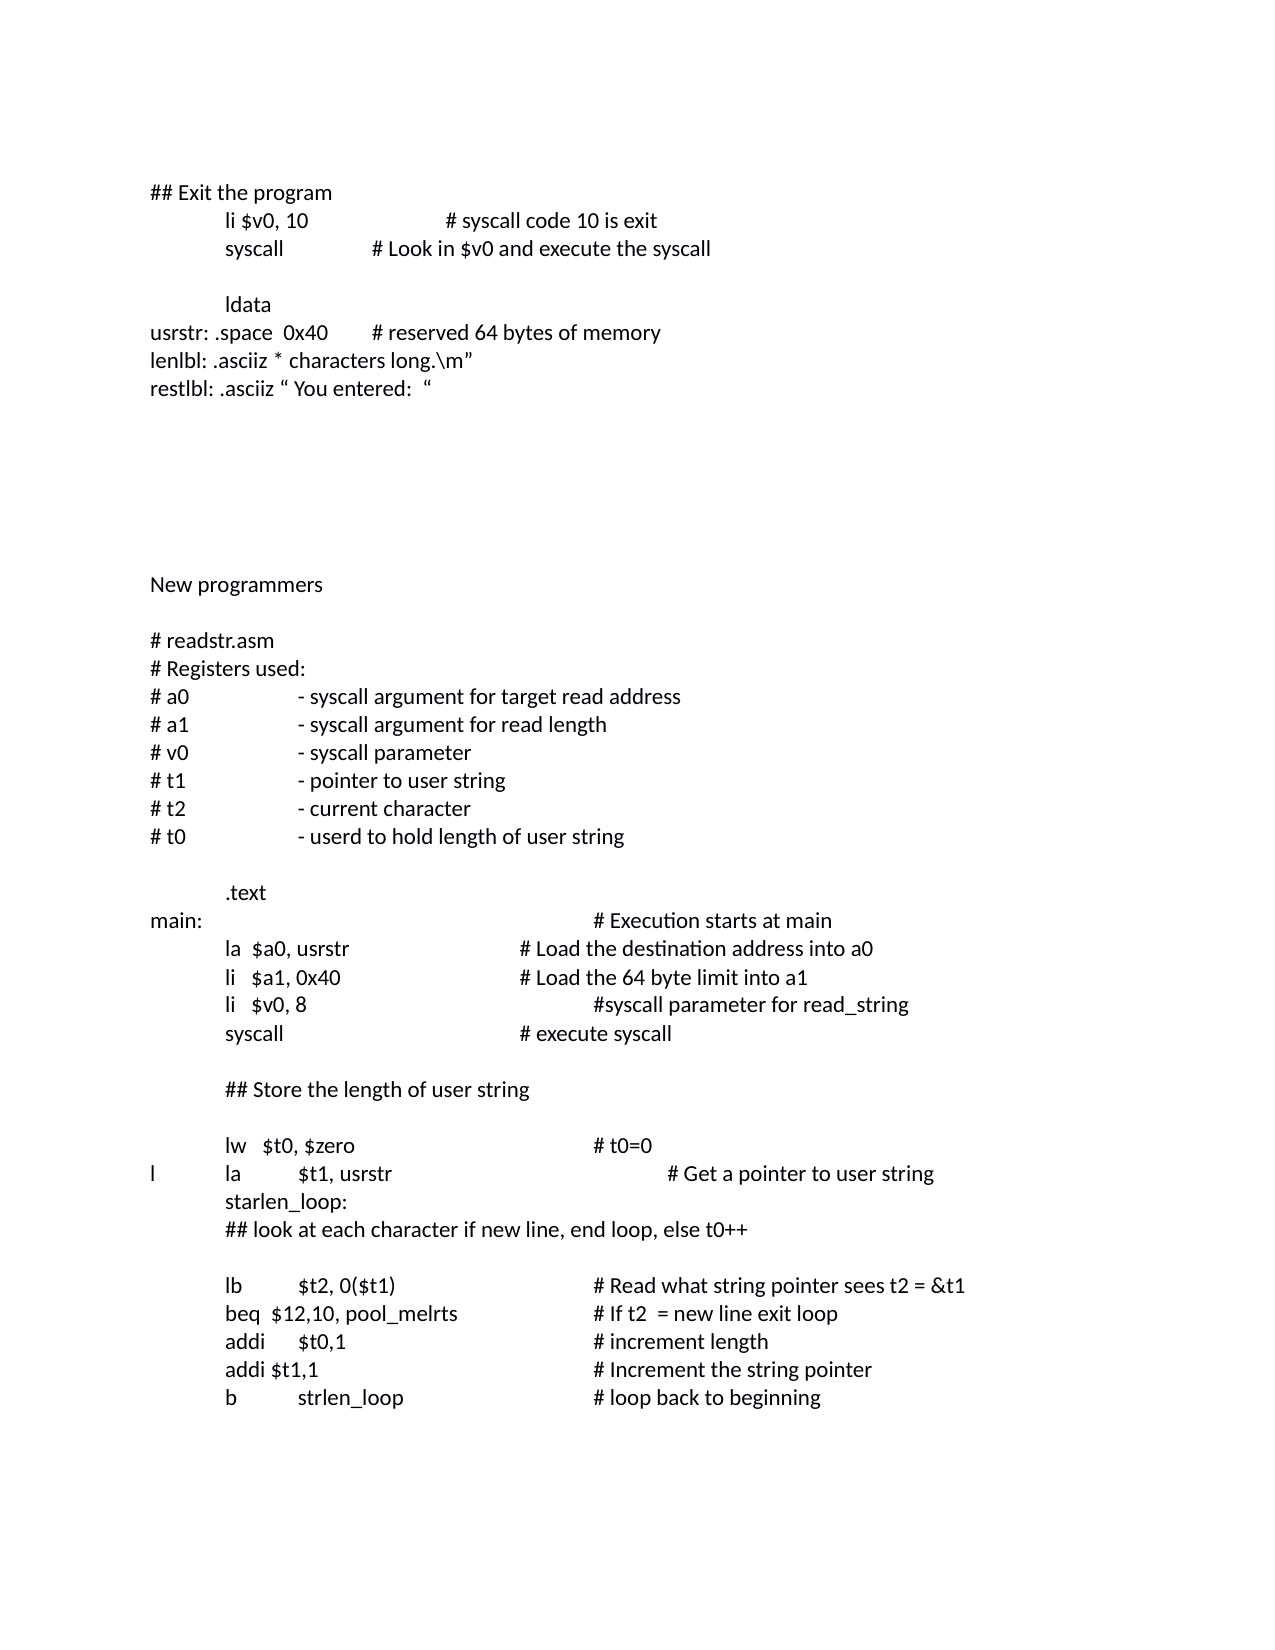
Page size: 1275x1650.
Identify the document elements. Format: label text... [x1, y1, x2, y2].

text li $v0, 10 # syscall code 10 is exit [150, 206, 1125, 234]
text l la $t1, usrstr # Get a pointer to user string [150, 1159, 1125, 1187]
text addi $t1,1 # Increment the string pointer [150, 1355, 1125, 1383]
text ## Store the length of user string [150, 1075, 1125, 1103]
text # t1 - pointer to user string [150, 766, 1125, 794]
text addi $t0,1 # increment length [150, 1327, 1125, 1355]
text New programmers [150, 570, 1125, 598]
text ldata [150, 290, 1125, 318]
text # readstr.asm [150, 626, 1125, 654]
text usrstr: .space 0x40 # reserved 64 bytes of memory [150, 318, 1125, 346]
text .text [150, 878, 1125, 907]
text b strlen_loop # loop back to beginning [150, 1383, 1125, 1411]
text beq $12,10, pool_melrts # If t2 = new line exit loop [150, 1299, 1125, 1327]
text # a0 - syscall argument for target read address [150, 682, 1125, 710]
text # t0 - userd to hold length of user string [150, 822, 1125, 851]
text # a1 - syscall argument for read length [150, 710, 1125, 738]
text la $a0, usrstr # Load the destination address into a0 [150, 934, 1125, 963]
text # v0 - syscall parameter [150, 738, 1125, 766]
text ## Exit the program [150, 178, 1125, 206]
text # t2 - current character [150, 794, 1125, 822]
text restlbl: .asciiz “ You entered: “ [150, 374, 1125, 402]
text lenlbl: .asciiz * characters long.\m” [150, 346, 1125, 374]
text # Registers used: [150, 654, 1125, 682]
text ## look at each character if new line, end loop, else t0++ [150, 1215, 1125, 1243]
text syscall # execute syscall [150, 1019, 1125, 1047]
text lb $t2, 0($t1) # Read what string pointer sees t2 = &t1 [150, 1271, 1125, 1299]
text lw $t0, $zero # t0=0 [150, 1131, 1125, 1159]
text main: # Execution starts at main [150, 907, 1125, 934]
text li $a1, 0x40 # Load the 64 byte limit into a1 [150, 963, 1125, 991]
text syscall # Look in $v0 and execute the syscall [150, 234, 1125, 262]
text starlen_loop: [150, 1187, 1125, 1215]
text li $v0, 8 #syscall parameter for read_string [150, 991, 1125, 1019]
